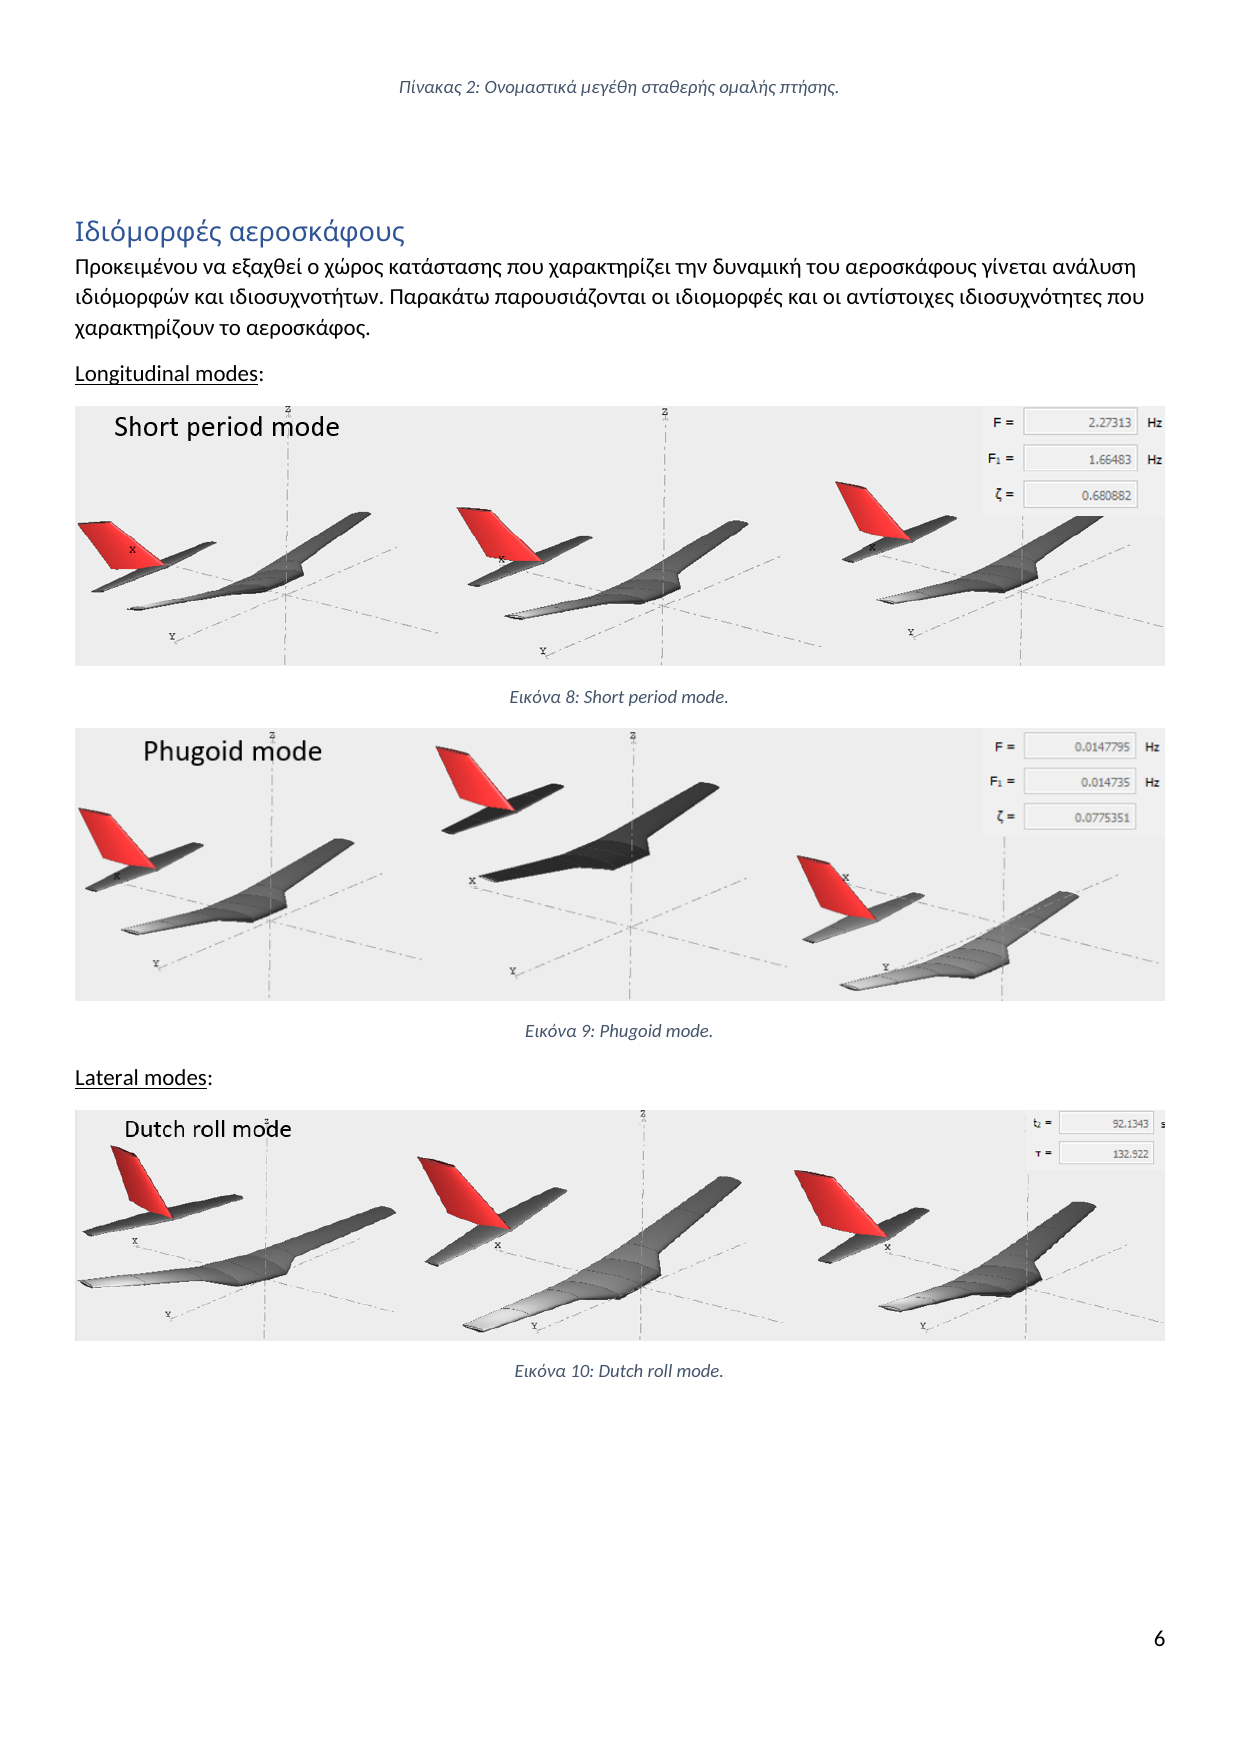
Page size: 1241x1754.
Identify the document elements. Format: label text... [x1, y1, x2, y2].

text Lateral modes: [75, 1063, 1165, 1091]
text Longitudinal modes: [75, 359, 1165, 388]
picture [75, 728, 1166, 1001]
picture [75, 406, 1166, 666]
subtitle Ιδιόμορφές αεροσκάφους [75, 212, 1165, 249]
picture [75, 1110, 1166, 1341]
text Εικόνα 9: Phugoid mode. [75, 1020, 1165, 1043]
text Προκειμένου να εξαχθεί ο χώρος κατάστασης που χαρακτηρίζει την δυναμική του αεροσκάφους γίνεται ανάλυση ιδιόμορφών και ιδιοσυχνοτήτων. Παρακάτω παρουσιάζονται οι ιδιομορφές και οι αντίστοιχες ιδιοσυχνότητες που χαρακτηρίζουν το αεροσκάφος. [75, 252, 1165, 341]
